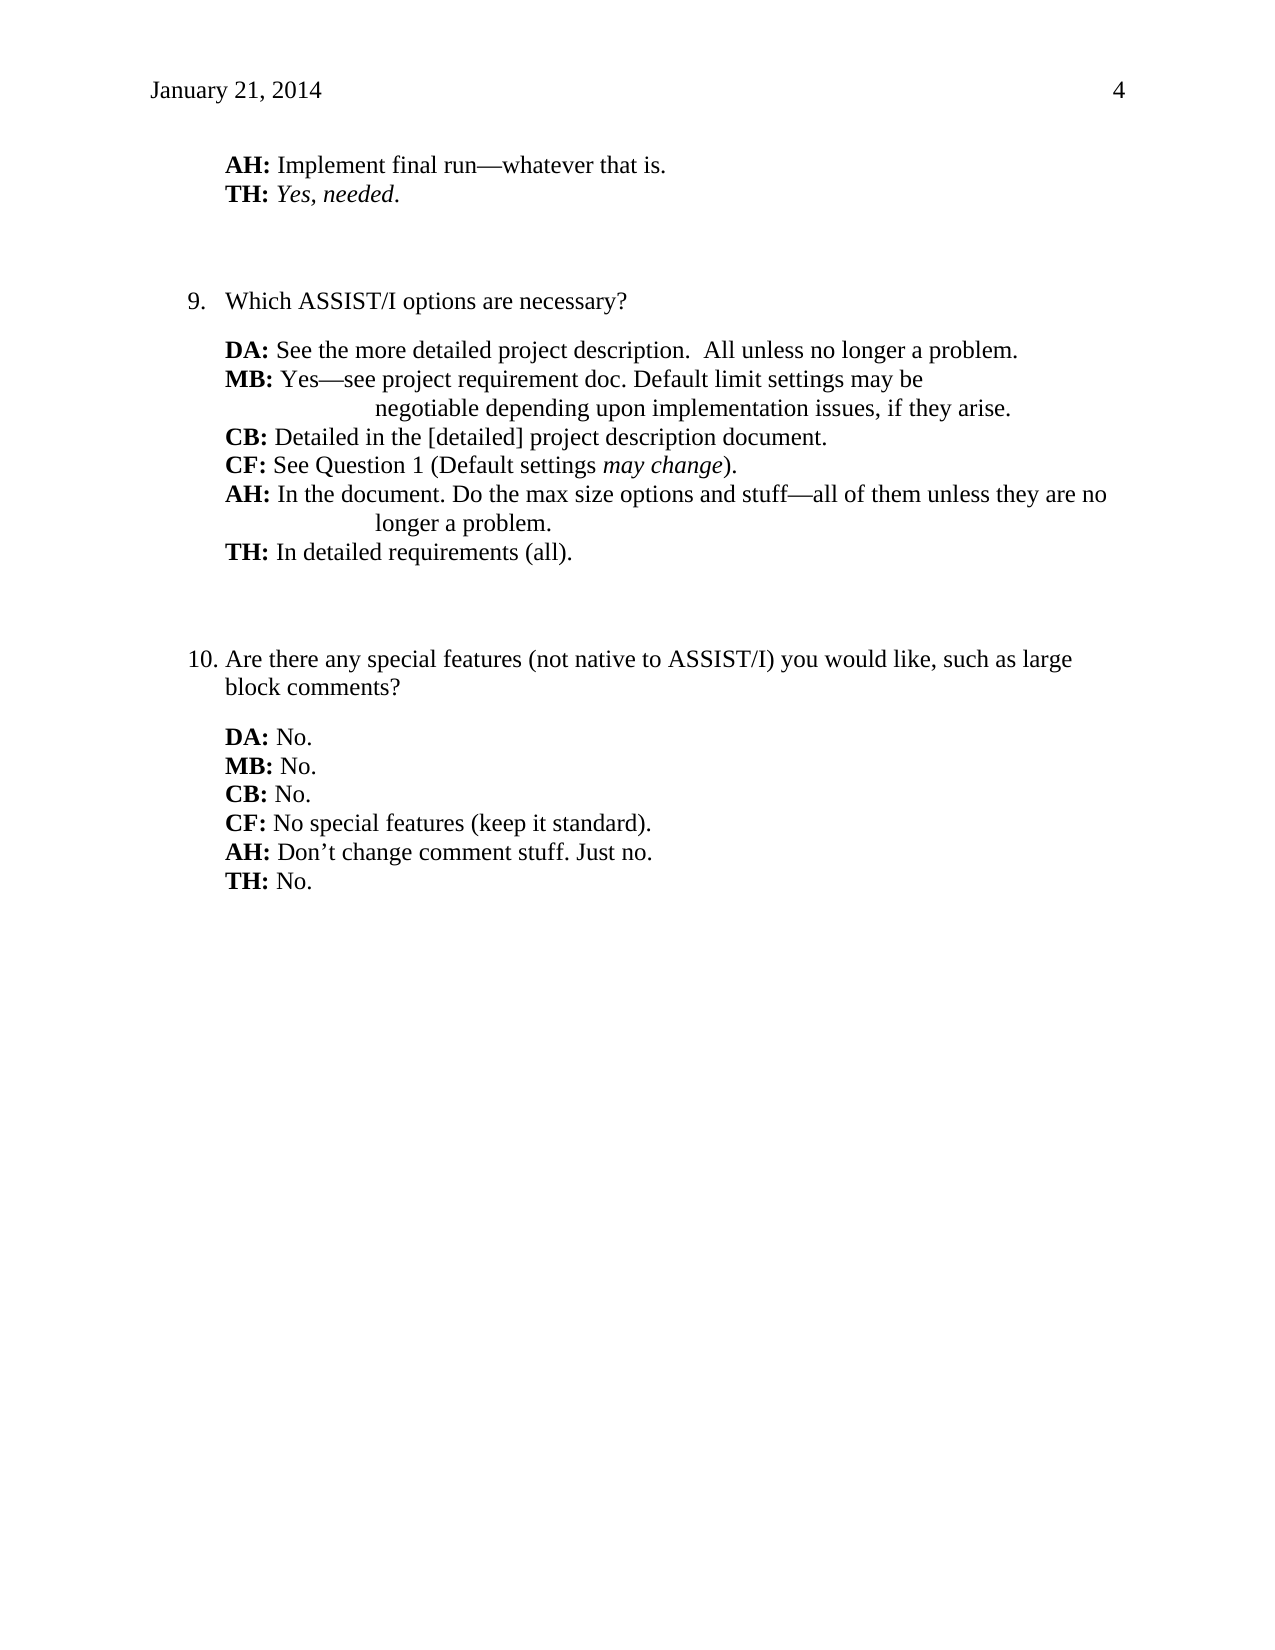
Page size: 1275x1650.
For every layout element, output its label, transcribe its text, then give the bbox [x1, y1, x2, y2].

text MB: No. [150, 751, 1125, 779]
text AH: Don’t change comment stuff. Just no. [150, 837, 1125, 866]
text CB: No. [150, 779, 1125, 808]
list Which ASSIST/I options are necessary? [187, 286, 1125, 314]
text DA: See the more detailed project description. All unless no longer a problem. [150, 335, 1125, 364]
text AH: In the document. Do the max size options and stuff—all of them unless they are no longer a problem. [150, 479, 1125, 537]
text CF: See Question 1 (Default settings may change). [150, 450, 1125, 479]
text TH: Yes, needed. [150, 179, 1125, 207]
text MB: Yes—see project requirement doc. Default limit settings may be negotiable depending upon implementation issues, if they arise. [150, 364, 1125, 422]
list Are there any special features (not native to ASSIST/I) you would like, such as large block comments? [187, 644, 1125, 701]
text TH: In detailed requirements (all). [150, 537, 1125, 565]
text TH: No. [150, 866, 1125, 894]
text DA: No. [150, 722, 1125, 751]
text CF: No special features (keep it standard). [150, 808, 1125, 837]
text CB: Detailed in the [detailed] project description document. [150, 422, 1125, 450]
text AH: Implement final run—whatever that is. [150, 150, 1125, 179]
